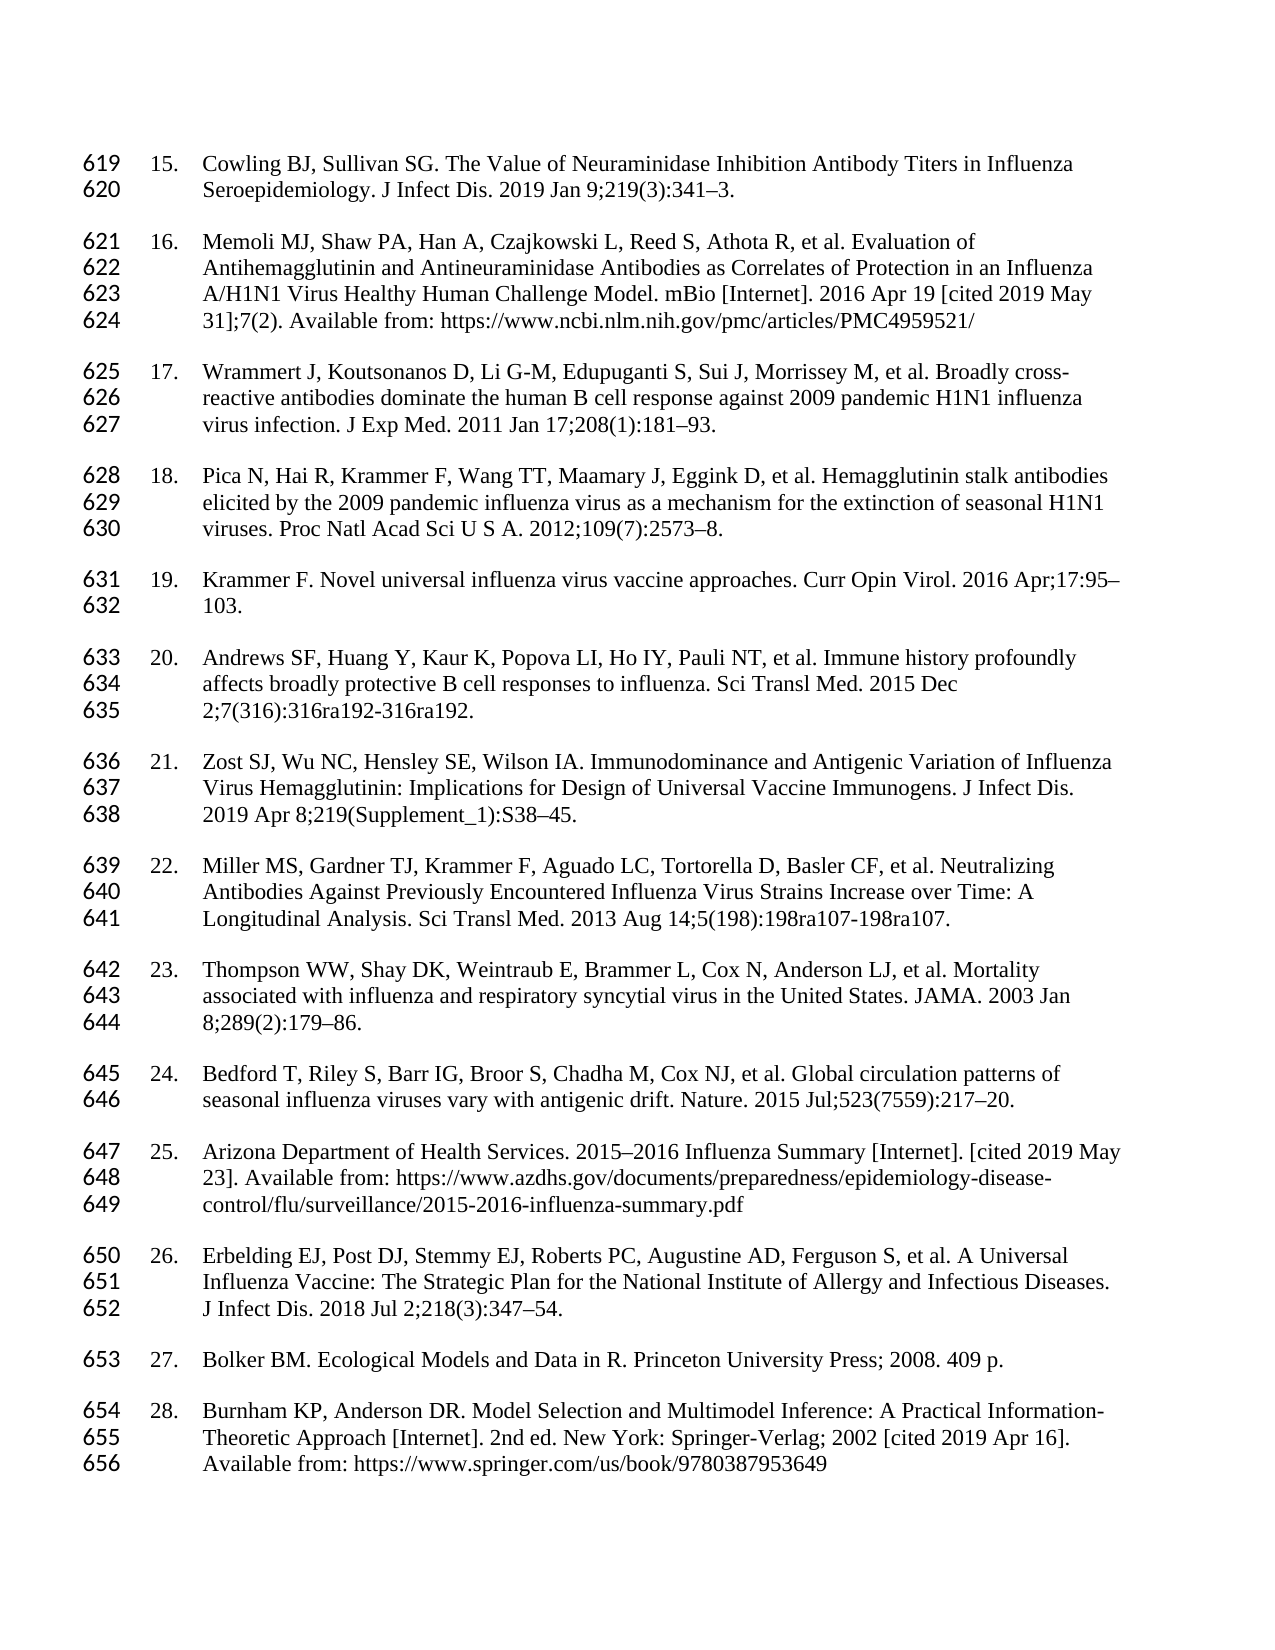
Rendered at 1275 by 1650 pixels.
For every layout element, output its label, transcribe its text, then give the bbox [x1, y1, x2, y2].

text 28. Burnham KP, Anderson DR. Model Selection and Multimodel Inference: A Practical Information-Theoretic Approach [Internet]. 2nd ed. New York: Springer-Verlag; 2002 [cited 2019 Apr 16]. Available from: https://www.springer.com/us/book/9780387953649 [150, 1397, 1125, 1476]
text 24. Bedford T, Riley S, Barr IG, Broor S, Chadha M, Cox NJ, et al. Global circulation patterns of seasonal influenza viruses vary with antigenic drift. Nature. 2015 Jul;523(7559):217–20. [150, 1060, 1125, 1113]
text 21. Zost SJ, Wu NC, Hensley SE, Wilson IA. Immunodominance and Antigenic Variation of Influenza Virus Hemagglutinin: Implications for Design of Universal Vaccine Immunogens. J Infect Dis. 2019 Apr 8;219(Supplement_1):S38–45. [150, 748, 1125, 827]
text 15. Cowling BJ, Sullivan SG. The Value of Neuraminidase Inhibition Antibody Titers in Influenza Seroepidemiology. J Infect Dis. 2019 Jan 9;219(3):341–3. [150, 150, 1125, 203]
text 23. Thompson WW, Shay DK, Weintraub E, Brammer L, Cox N, Anderson LJ, et al. Mortality associated with influenza and respiratory syncytial virus in the United States. JAMA. 2003 Jan 8;289(2):179–86. [150, 956, 1125, 1035]
text 22. Miller MS, Gardner TJ, Krammer F, Aguado LC, Tortorella D, Basler CF, et al. Neutralizing Antibodies Against Previously Encountered Influenza Virus Strains Increase over Time: A Longitudinal Analysis. Sci Transl Med. 2013 Aug 14;5(198):198ra107-198ra107. [150, 852, 1125, 931]
text 25. Arizona Department of Health Services. 2015–2016 Influenza Summary [Internet]. [cited 2019 May 23]. Available from: https://www.azdhs.gov/documents/preparedness/epidemiology-disease-control/flu/surveillance/2015-2016-influenza-summary.pdf [150, 1138, 1125, 1217]
text 17. Wrammert J, Koutsonanos D, Li G-M, Edupuganti S, Sui J, Morrissey M, et al. Broadly cross-reactive antibodies dominate the human B cell response against 2009 pandemic H1N1 influenza virus infection. J Exp Med. 2011 Jan 17;208(1):181–93. [150, 358, 1125, 437]
text 18. Pica N, Hai R, Krammer F, Wang TT, Maamary J, Eggink D, et al. Hemagglutinin stalk antibodies elicited by the 2009 pandemic influenza virus as a mechanism for the extinction of seasonal H1N1 viruses. Proc Natl Acad Sci U S A. 2012;109(7):2573–8. [150, 462, 1125, 541]
text 26. Erbelding EJ, Post DJ, Stemmy EJ, Roberts PC, Augustine AD, Ferguson S, et al. A Universal Influenza Vaccine: The Strategic Plan for the National Institute of Allergy and Infectious Diseases. J Infect Dis. 2018 Jul 2;218(3):347–54. [150, 1242, 1125, 1321]
text 19. Krammer F. Novel universal influenza virus vaccine approaches. Curr Opin Virol. 2016 Apr;17:95–103. [150, 566, 1125, 619]
text 27. Bolker BM. Ecological Models and Data in R. Princeton University Press; 2008. 409 p. [150, 1346, 1125, 1372]
text 16. Memoli MJ, Shaw PA, Han A, Czajkowski L, Reed S, Athota R, et al. Evaluation of Antihemagglutinin and Antineuraminidase Antibodies as Correlates of Protection in an Influenza A/H1N1 Virus Healthy Human Challenge Model. mBio [Internet]. 2016 Apr 19 [cited 2019 May 31];7(2). Available from: https://www.ncbi.nlm.nih.gov/pmc/articles/PMC4959521/ [150, 228, 1125, 333]
text 20. Andrews SF, Huang Y, Kaur K, Popova LI, Ho IY, Pauli NT, et al. Immune history profoundly affects broadly protective B cell responses to influenza. Sci Transl Med. 2015 Dec 2;7(316):316ra192-316ra192. [150, 644, 1125, 723]
